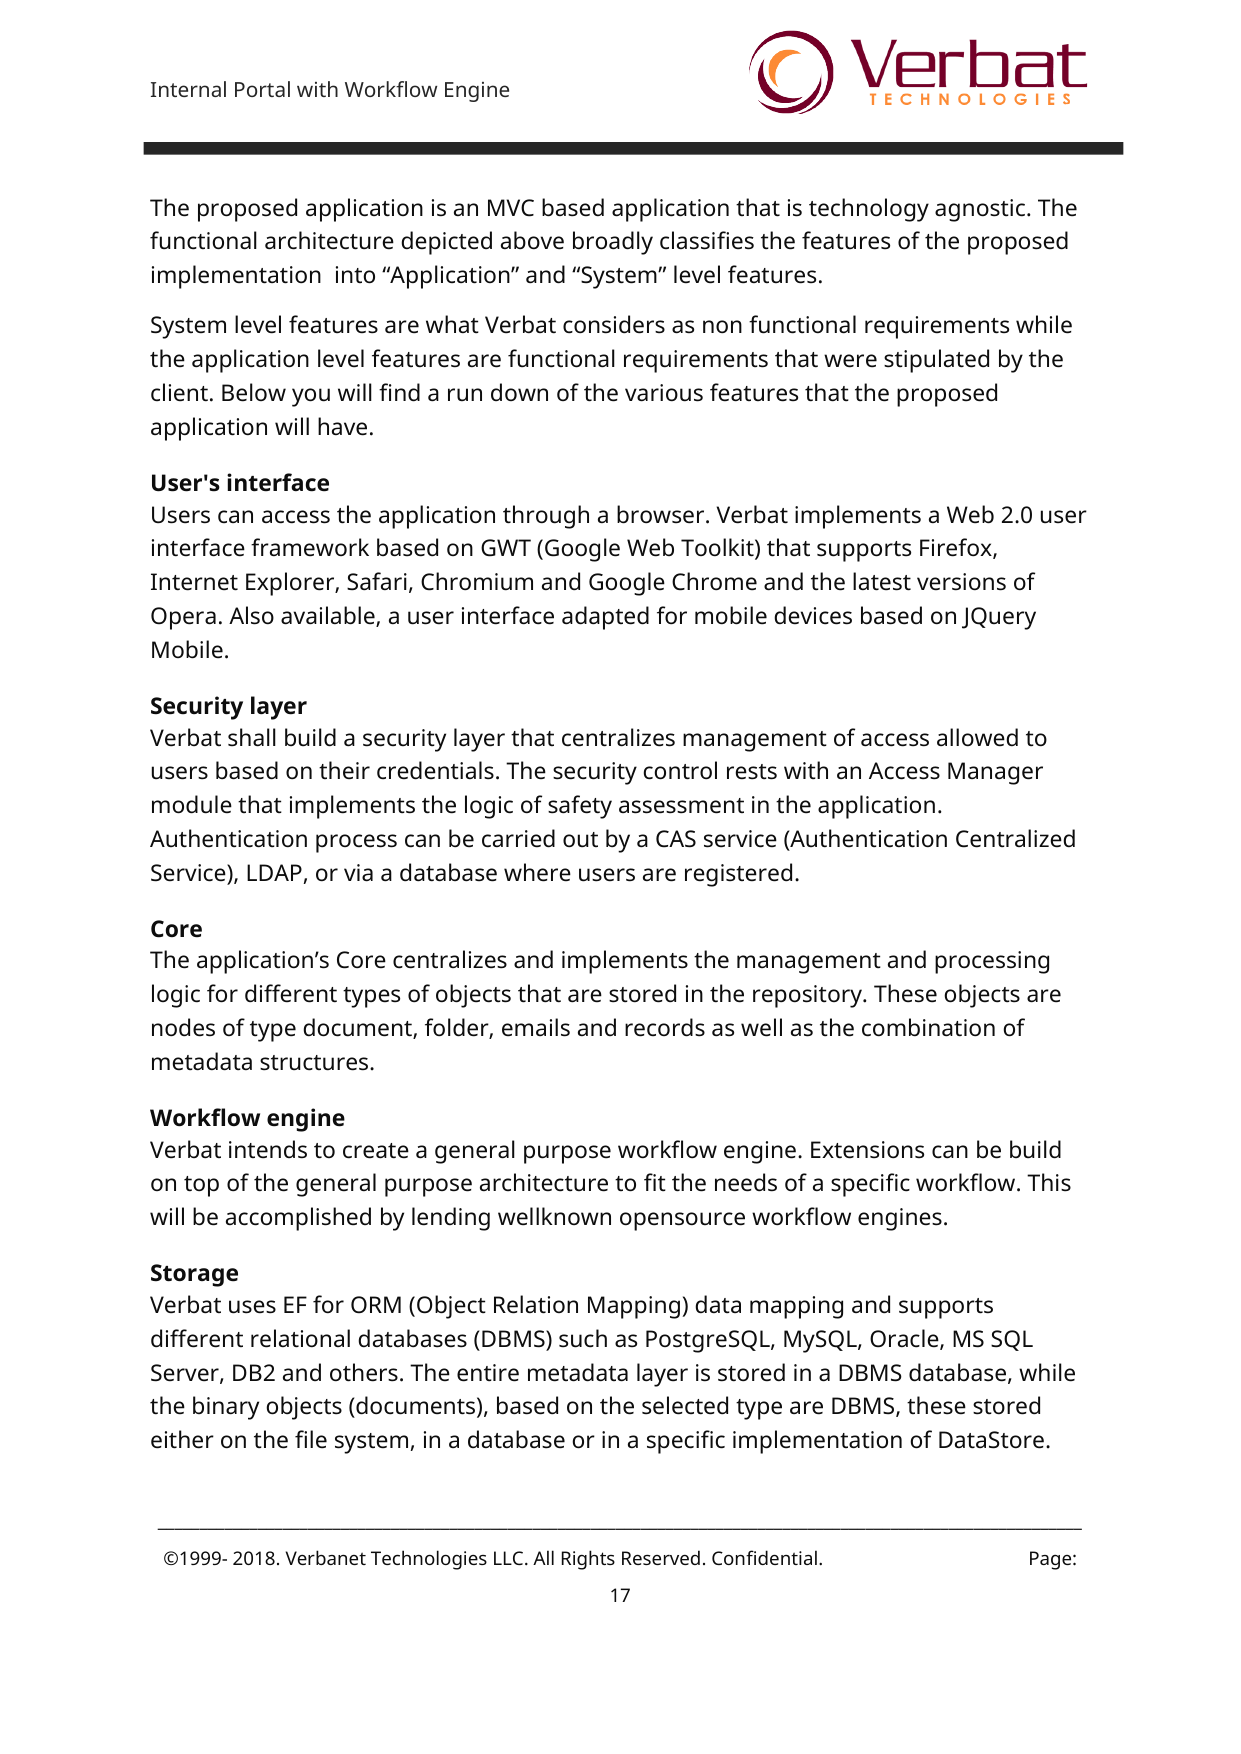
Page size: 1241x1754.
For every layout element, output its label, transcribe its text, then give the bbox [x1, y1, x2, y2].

text Verbat shall build a security layer that centralizes management of access allowed to users based on their credentials. The security control rests with an Access Manager module that implements the logic of safety assessment in the application. Authentication process can be carried out by a CAS service (Authentication Centralized Service), LDAP, or via a database where users are registered. [150, 722, 1090, 888]
text The application’s Core centralizes and implements the management and processing logic for different types of objects that are stored in the repository. These objects are nodes of type document, folder, emails and records as well as the combination of metadata structures. [150, 944, 1090, 1077]
text Workflow engine [150, 1096, 1090, 1134]
text Verbat uses EF for ORM (Object Relation Mapping) data mapping and supports different relational databases (DBMS) such as PostgreSQL, MySQL, Oracle, MS SQL Server, DB2 and others. The entire metadata layer is stored in a DBMS database, while the binary objects (documents), based on the selected type are DBMS, these stored either on the file system, in a database or in a specific implementation of DataStore. [150, 1289, 1090, 1455]
text System level features are what Verbat considers as non functional requirements while the application level features are functional requirements that were stipulated by the client. Below you will find a run down of the various features that the proposed application will have. [150, 309, 1090, 442]
text Verbat intends to create a general purpose workflow engine. Extensions can be build on top of the general purpose architecture to fit the needs of a specific workflow. This will be accomplished by lending wellknown opensource workflow engines. [150, 1134, 1090, 1232]
text User's interface [150, 461, 1090, 499]
text The proposed application is an MVC based application that is technology agnostic. The functional architecture depicted above broadly classifies the features of the proposed implementation into “Application” and “System” level features. [150, 192, 1090, 290]
text Storage [150, 1252, 1090, 1289]
text Security layer [150, 684, 1090, 722]
picture [745, 26, 1089, 114]
text Core [150, 907, 1090, 944]
text Users can access the application through a browser. Verbat implements a Web 2.0 user interface framework based on GWT (Google Web Toolkit) that supports Firefox, Internet Explorer, Safari, Chromium and Google Chrome and the latest versions of Opera. Also available, a user interface adapted for mobile devices based on JQuery Mobile. [150, 499, 1090, 665]
